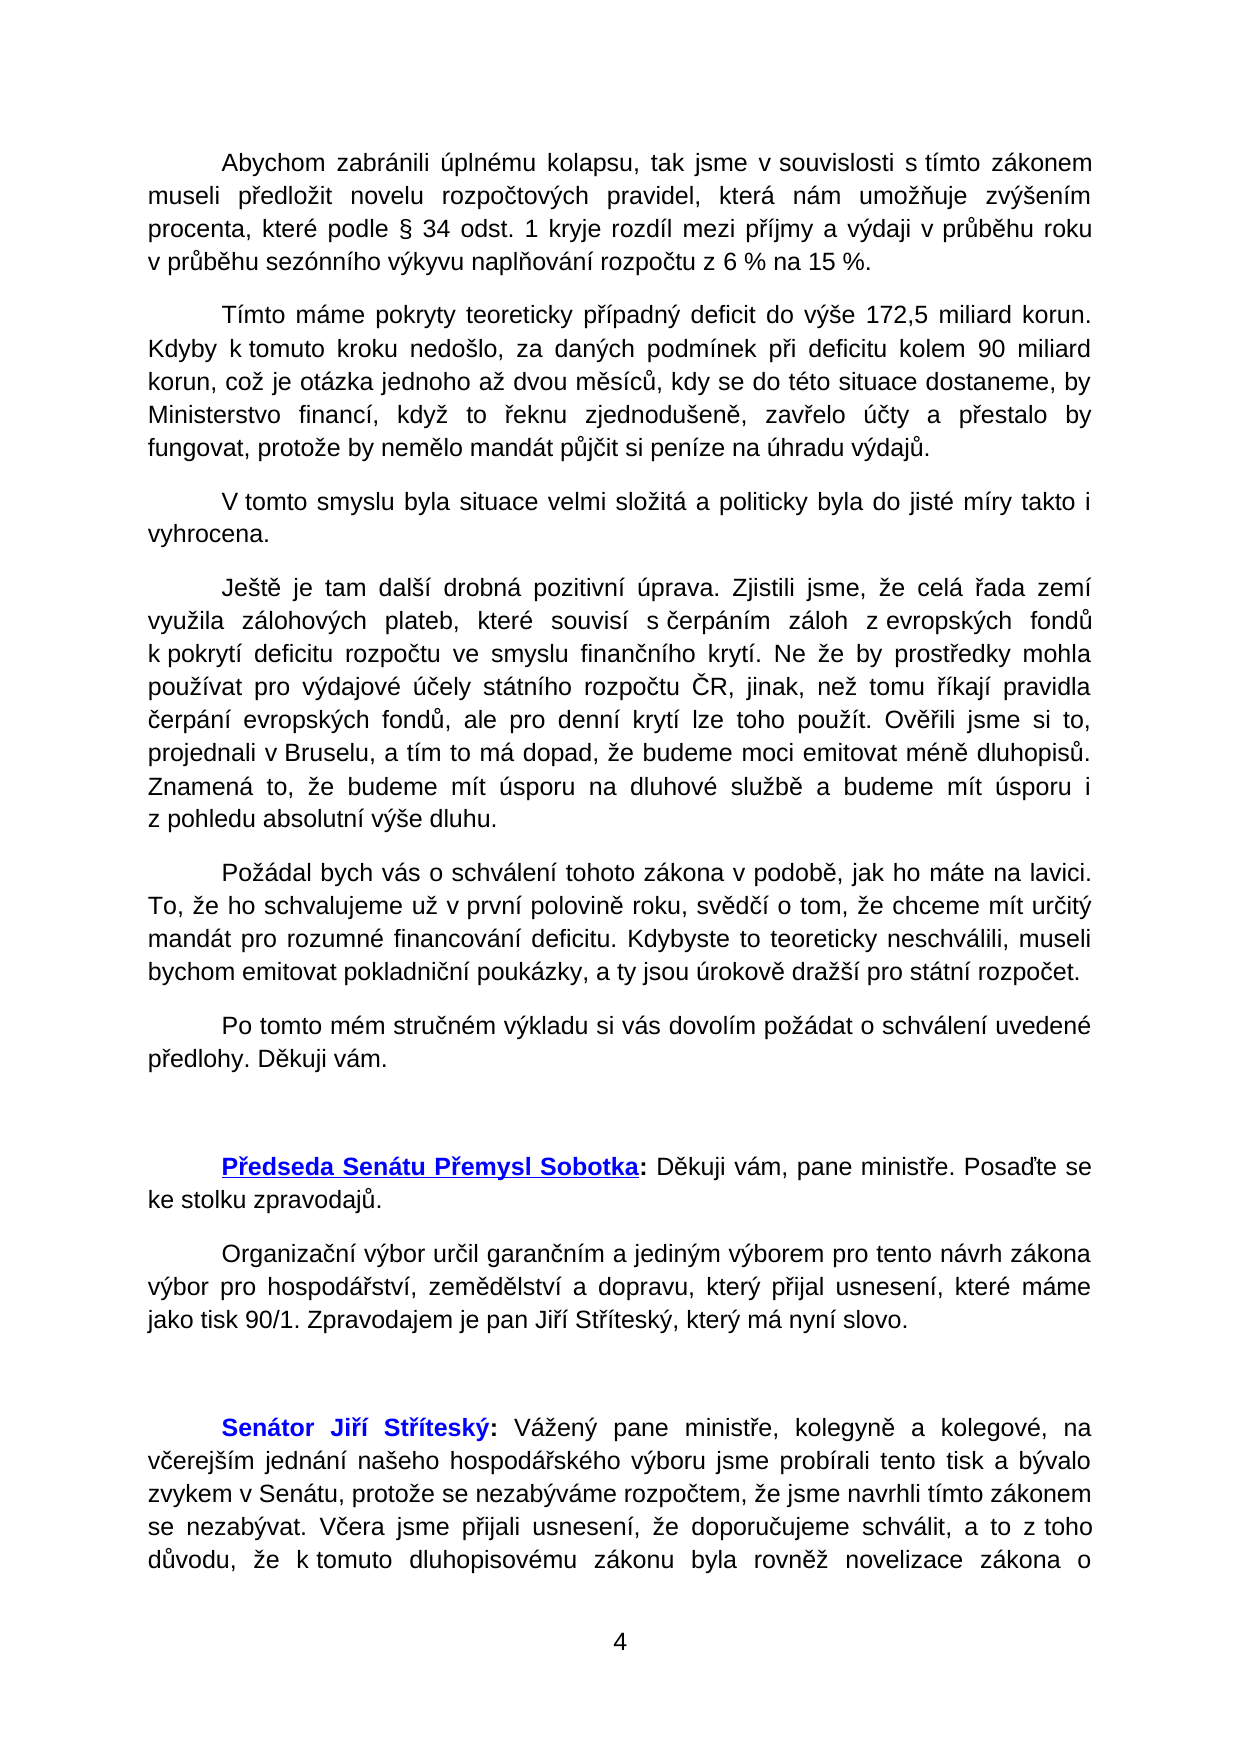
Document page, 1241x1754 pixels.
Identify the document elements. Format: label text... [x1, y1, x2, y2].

text Organizační výbor určil garančním a jediným výborem pro tento návrh zákona výbor pro hospodářství, zemědělství a dopravu, který přijal usnesení, které máme jako tisk 90/1. Zpravodajem je pan Jiří Stříteský, který má nyní slovo. [148, 1239, 1093, 1334]
text Po tomto mém stručném výkladu si vás dovolím požádat o schválení uvedené předlohy. Děkuji vám. [148, 1011, 1093, 1073]
text V tomto smyslu byla situace velmi složitá a politicky byla do jisté míry takto i vyhrocena. [148, 486, 1093, 548]
text Ještě je tam další drobná pozitivní úprava. Zjistili jsme, že celá řada zemí využila zálohových plateb, které souvisí s čerpáním záloh z evropských fondů k pokrytí deficitu rozpočtu ve smyslu finančního krytí. Ne že by prostředky mohla používat pro výdajové účely státního rozpočtu ČR, jinak, než tomu říkají pravidla čerpání evropských fondů, ale pro denní krytí lze toho použít. Ověřili jsme si to, projednali v Bruselu, a tím to má dopad, že budeme moci emitovat méně dluhopisů. Znamená to, že budeme mít úsporu na dluhové službě a budeme mít úsporu i z pohledu absolutní výše dluhu. [148, 573, 1093, 833]
text Tímto máme pokryty teoreticky případný deficit do výše 172,5 miliard korun. Kdyby k tomuto kroku nedošlo, za daných podmínek při deficitu kolem 90 miliard korun, což je otázka jednoho až dvou měsíců, kdy se do této situace dostaneme, by Ministerstvo financí, když to řeknu zjednodušeně, zavřelo účty a přestalo by fungovat, protože by nemělo mandát půjčit si peníze na úhradu výdajů. [148, 301, 1093, 461]
text Abychom zabránili úplnému kolapsu, tak jsme v souvislosti s tímto zákonem museli předložit novelu rozpočtových pravidel, která nám umožňuje zvýšením procenta, které podle § 34 odst. 1 kryje rozdíl mezi příjmy a výdaji v průběhu roku v průběhu sezónního výkyvu naplňování rozpočtu z 6 % na 15 %. [148, 148, 1093, 275]
text Požádal bych vás o schválení tohoto zákona v podobě, jak ho máte na lavici. To, že ho schvalujeme už v první polovině roku, svědčí o tom, že chceme mít určitý mandát pro rozumné financování deficitu. Kdybyste to teoreticky neschválili, museli bychom emitovat pokladniční poukázky, a ty jsou úrokově dražší pro státní rozpočet. [148, 858, 1093, 986]
text Předseda Senátu Přemysl Sobotka: Děkuji vám, pane ministře. Posaďte se ke stolku zpravodajů. [148, 1152, 1093, 1214]
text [148, 1413, 1093, 1573]
